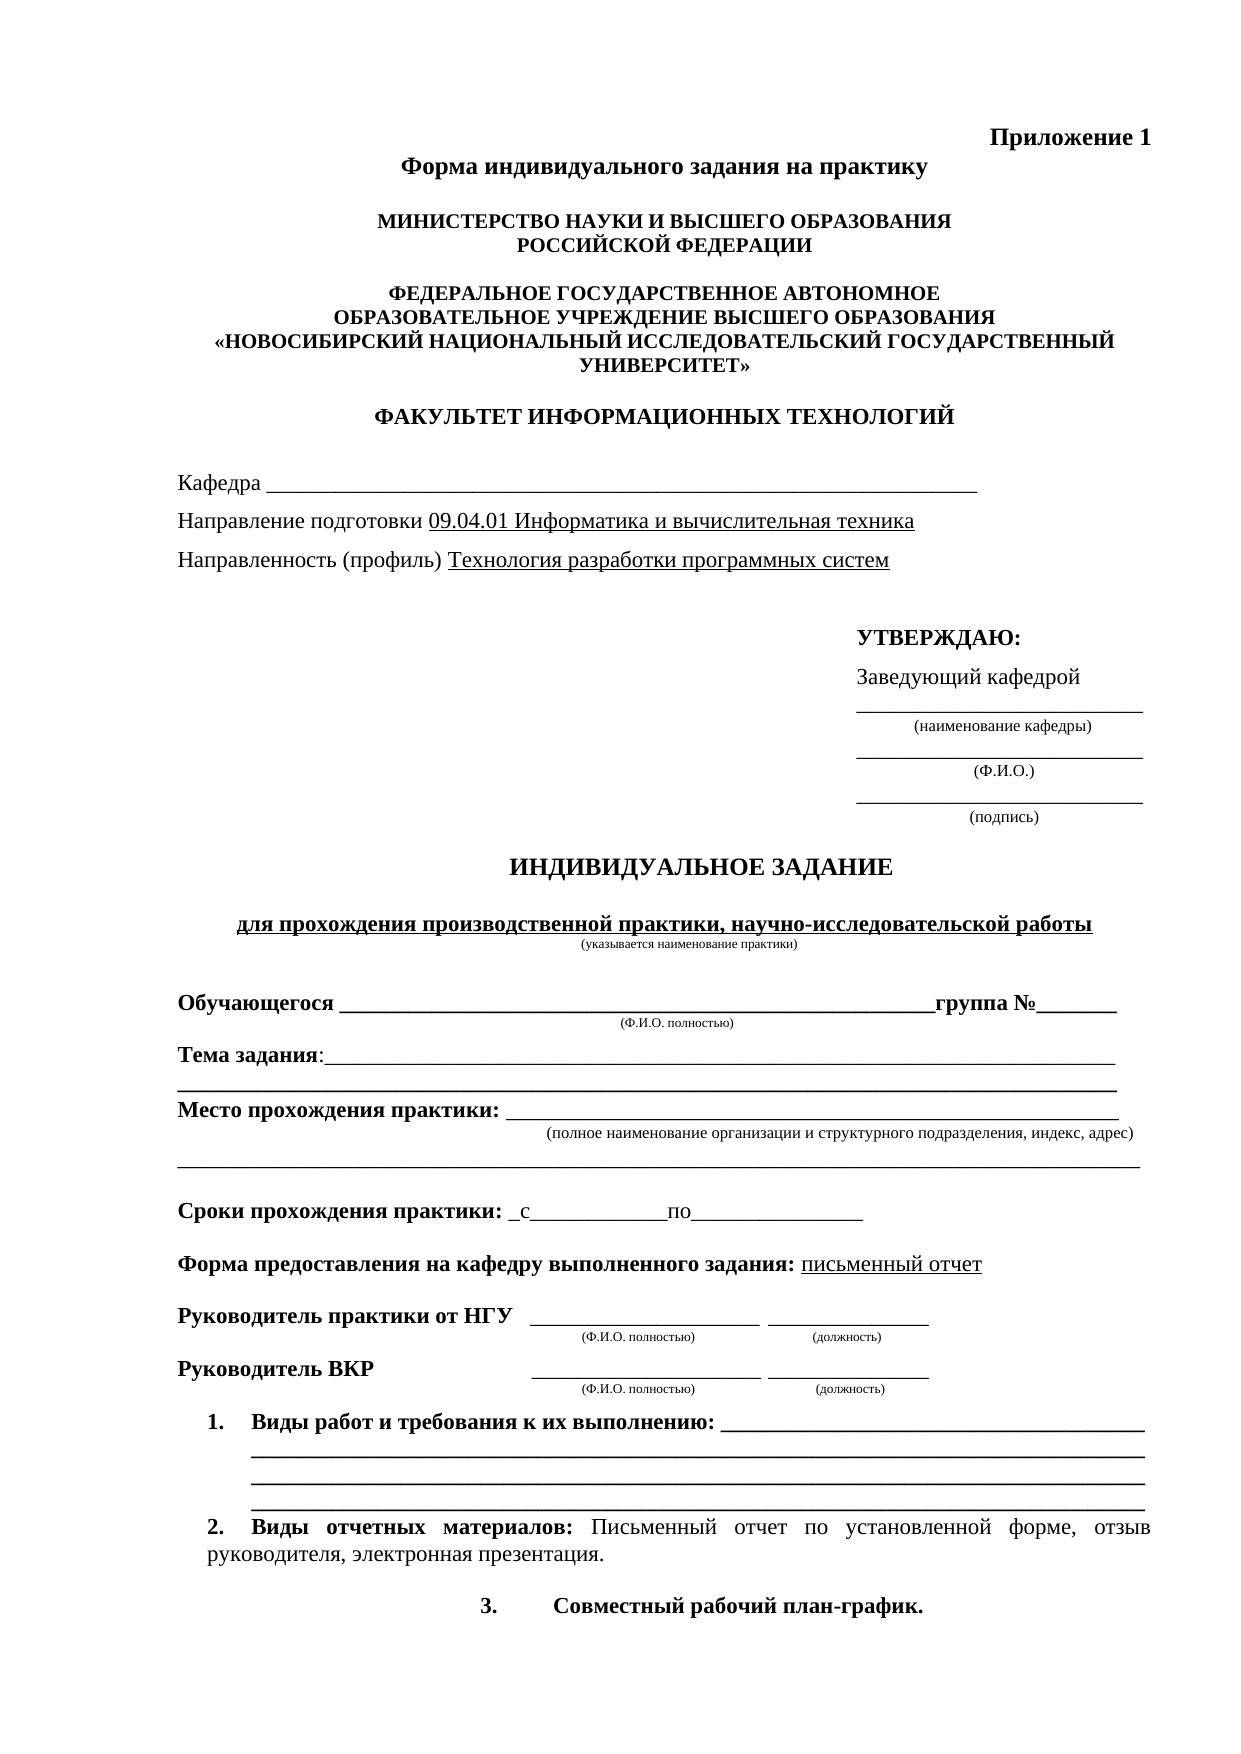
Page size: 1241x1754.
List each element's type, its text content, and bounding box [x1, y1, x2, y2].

text _________________________ [856, 689, 1152, 716]
text для прохождения производственной практики, научно-исследовательской работы [177, 909, 1152, 936]
text (Ф.И.О. полностью) (должность) [177, 1329, 1152, 1355]
text Тема задания:_____________________________________________________________________ [177, 1041, 1152, 1068]
text _________________________ [856, 735, 1152, 761]
text _____________________________________________________________________________ [177, 1142, 1152, 1171]
list Виды работ и требования к их выполнению: _____________________________________ [207, 1408, 1152, 1434]
text (подпись) [856, 807, 1152, 826]
text (Ф.И.О.) [856, 761, 1152, 780]
text Кафедра ______________________________________________________________ [177, 468, 1152, 495]
text Форма предоставления на кафедру выполненного задания: письменный отчет [177, 1250, 1152, 1276]
list __________________________________________________________________________________________________________________________________________________________________________________________________________________________________________ [251, 1434, 1152, 1513]
text Руководитель практики от НГУ ____________________ ______________ [177, 1302, 1152, 1329]
text _________________________ [856, 780, 1152, 807]
text Сроки прохождения практики: _с____________по_______________ [177, 1197, 1152, 1223]
text ФЕДЕРАЛЬНОЕ Государственное Автономное [177, 281, 1152, 305]
text Обучающегося ____________________________________________________группа №_______ [177, 989, 1152, 1015]
text УТВЕРЖДАЮ: [856, 624, 1152, 650]
text (полное наименование организации и структурного подразделения, индекс, адрес) [177, 1123, 1152, 1142]
text (Ф.И.О. полностью) (должность) [177, 1382, 1152, 1408]
text (указывается наименование практики) [177, 936, 1152, 962]
text Место прохождения практики: _________________________________________________ [177, 1094, 1152, 1123]
subtitle Приложение 1 [177, 122, 1152, 151]
text образовательное учреждение высшего образования [177, 305, 1152, 329]
text (наименование кафедры) [856, 716, 1152, 735]
text ИНДИВИДУАЛЬНОЕ ЗАДАНИЕ [177, 852, 1152, 881]
text Руководитель ВКР ____________________ ______________ [177, 1355, 1152, 1382]
list Совместный рабочий план-график. [252, 1592, 1152, 1619]
text (Ф.И.О. полностью) [177, 1015, 1152, 1041]
text «новосибирский национальный исследовательский государственный университет» [177, 329, 1152, 377]
list Виды отчетных материалов: Письменный отчет по установленной форме, отзыв руководителя, электронная презентация. [207, 1513, 1152, 1566]
text Направленность (профиль) Технология разработки программных систем [177, 546, 1152, 573]
text Направление подготовки 09.04.01 Информатика и вычислительная техника [177, 507, 1152, 534]
text Российской Федерации [177, 233, 1152, 257]
text Заведующий кафедрой [856, 663, 1152, 689]
text Министерство науки и высшего образования [177, 208, 1152, 233]
text __________________________________________________________________________________ [177, 1068, 1152, 1094]
text Форма индивидуального задания на практику [177, 151, 1152, 180]
text Факультет информационных технологий [177, 403, 1152, 430]
